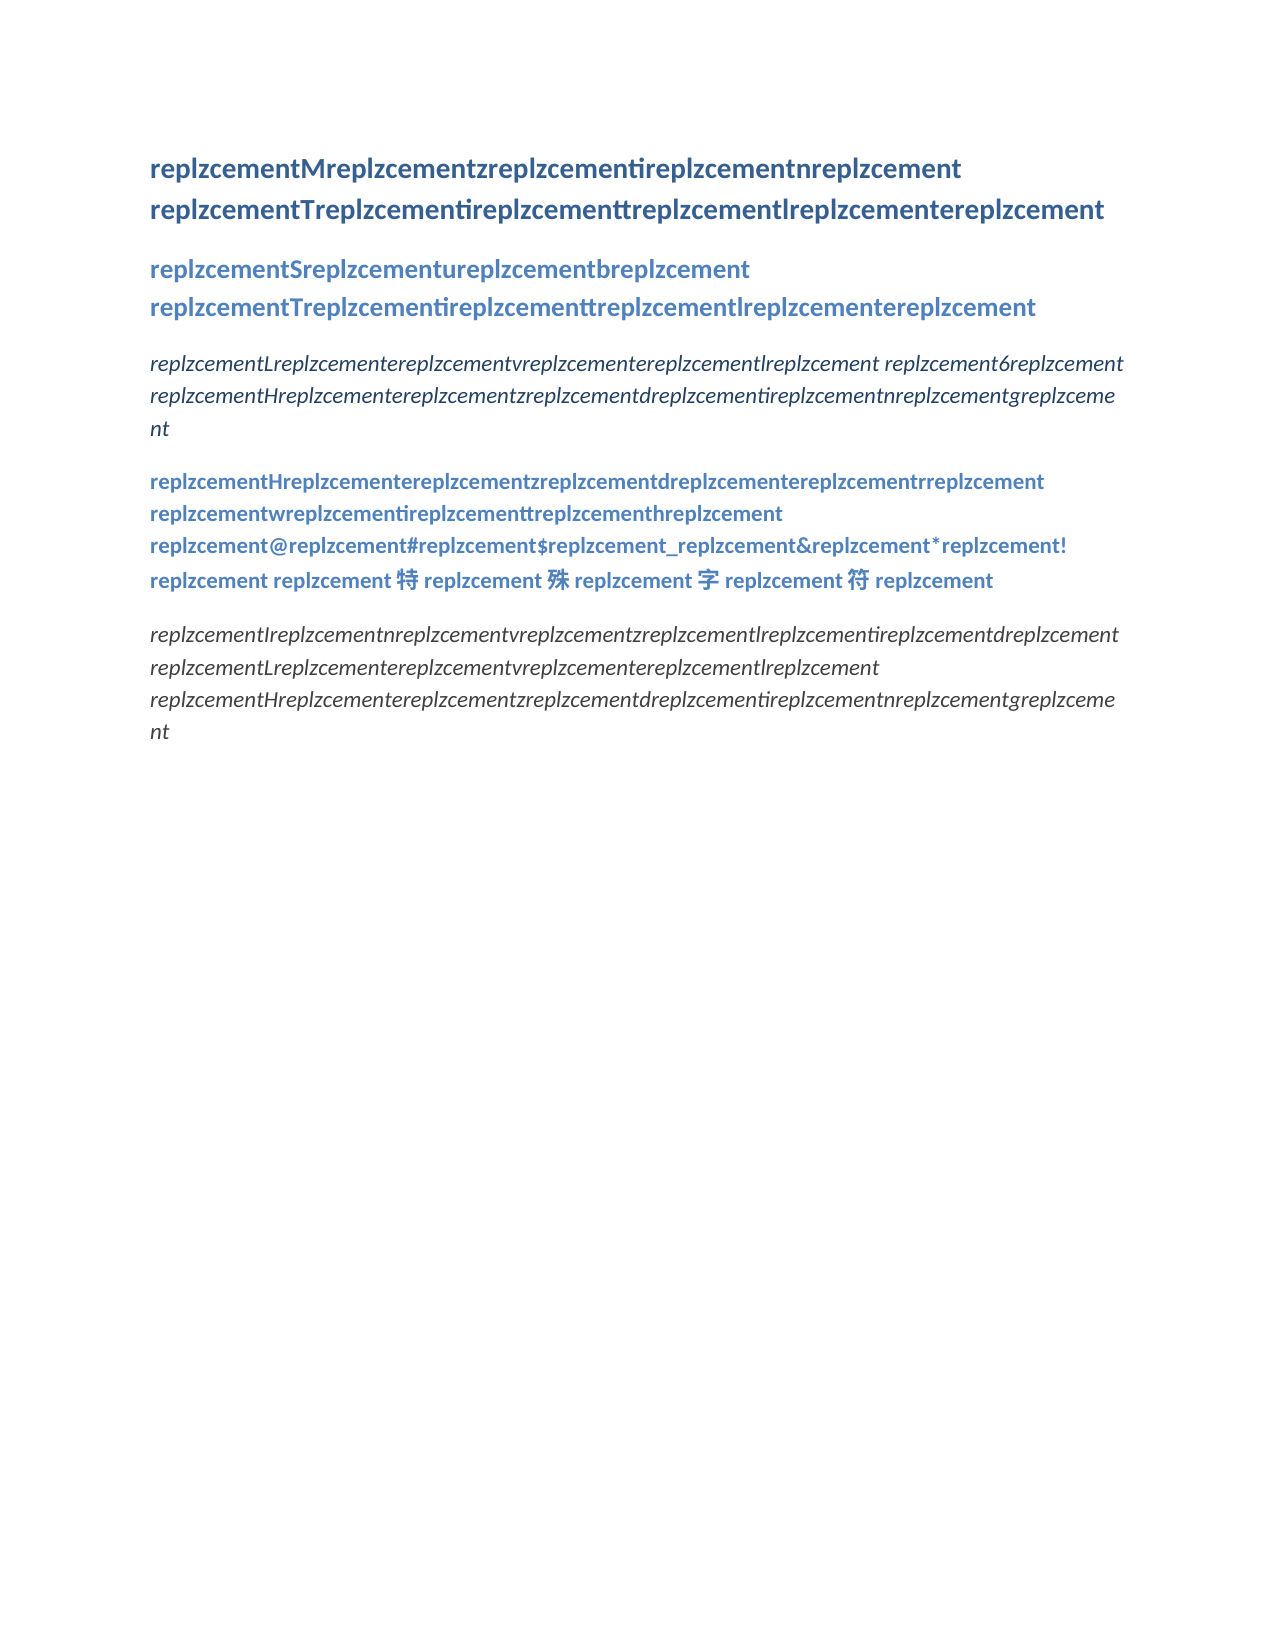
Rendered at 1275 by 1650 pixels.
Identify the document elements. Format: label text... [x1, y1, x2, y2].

subtitle replzcementMreplzcementzreplzcementireplzcementnreplzcement replzcementTreplzcementireplzcementtreplzcementlreplzcementereplzcement [150, 150, 1125, 227]
subtitle replzcementHreplzcementereplzcementzreplzcementdreplzcementereplzcementrreplzcement replzcementwreplzcementireplzcementtreplzcementhreplzcement replzcement@replzcement#replzcement$replzcement_replzcement&replzcement*replzcement!replzcement replzcement特replzcement殊replzcement字replzcement符replzcement [150, 467, 1125, 595]
subtitle replzcementSreplzcementureplzcementbreplzcement replzcementTreplzcementireplzcementtreplzcementlreplzcementereplzcement [150, 253, 1125, 324]
subtitle replzcementLreplzcementereplzcementvreplzcementereplzcementlreplzcement replzcement6replzcement replzcementHreplzcementereplzcementzreplzcementdreplzcementireplzcementnreplzcementgreplzcement [150, 349, 1125, 442]
subtitle replzcementIreplzcementnreplzcementvreplzcementzreplzcementlreplzcementireplzcementdreplzcement replzcementLreplzcementereplzcementvreplzcementereplzcementlreplzcement replzcementHreplzcementereplzcementzreplzcementdreplzcementireplzcementnreplzcementgreplzcement [150, 621, 1125, 745]
